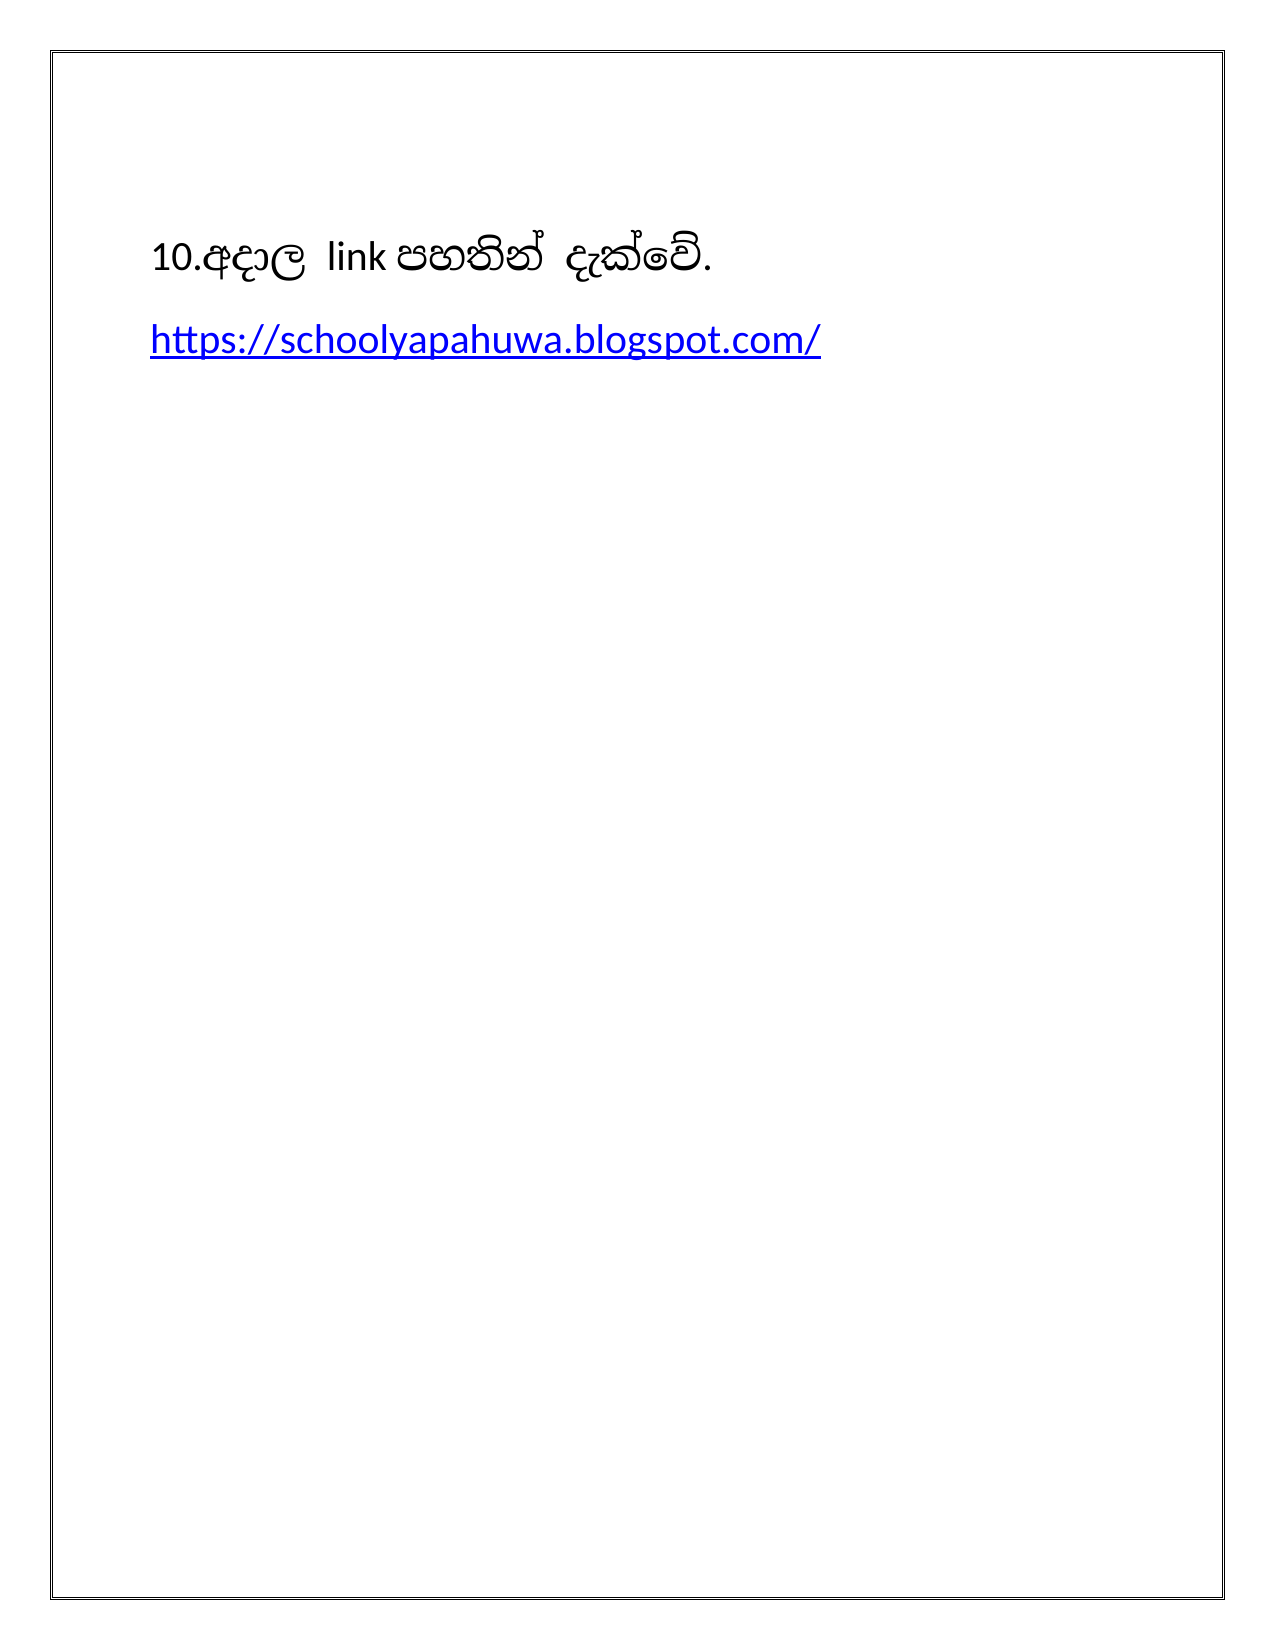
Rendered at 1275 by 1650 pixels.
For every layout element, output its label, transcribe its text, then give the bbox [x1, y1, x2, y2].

text https://schoolyapahuwa.blogspot.com/ [150, 313, 1125, 363]
text 10.අදාල link පහතින් දැක්වේ. [150, 229, 1125, 284]
